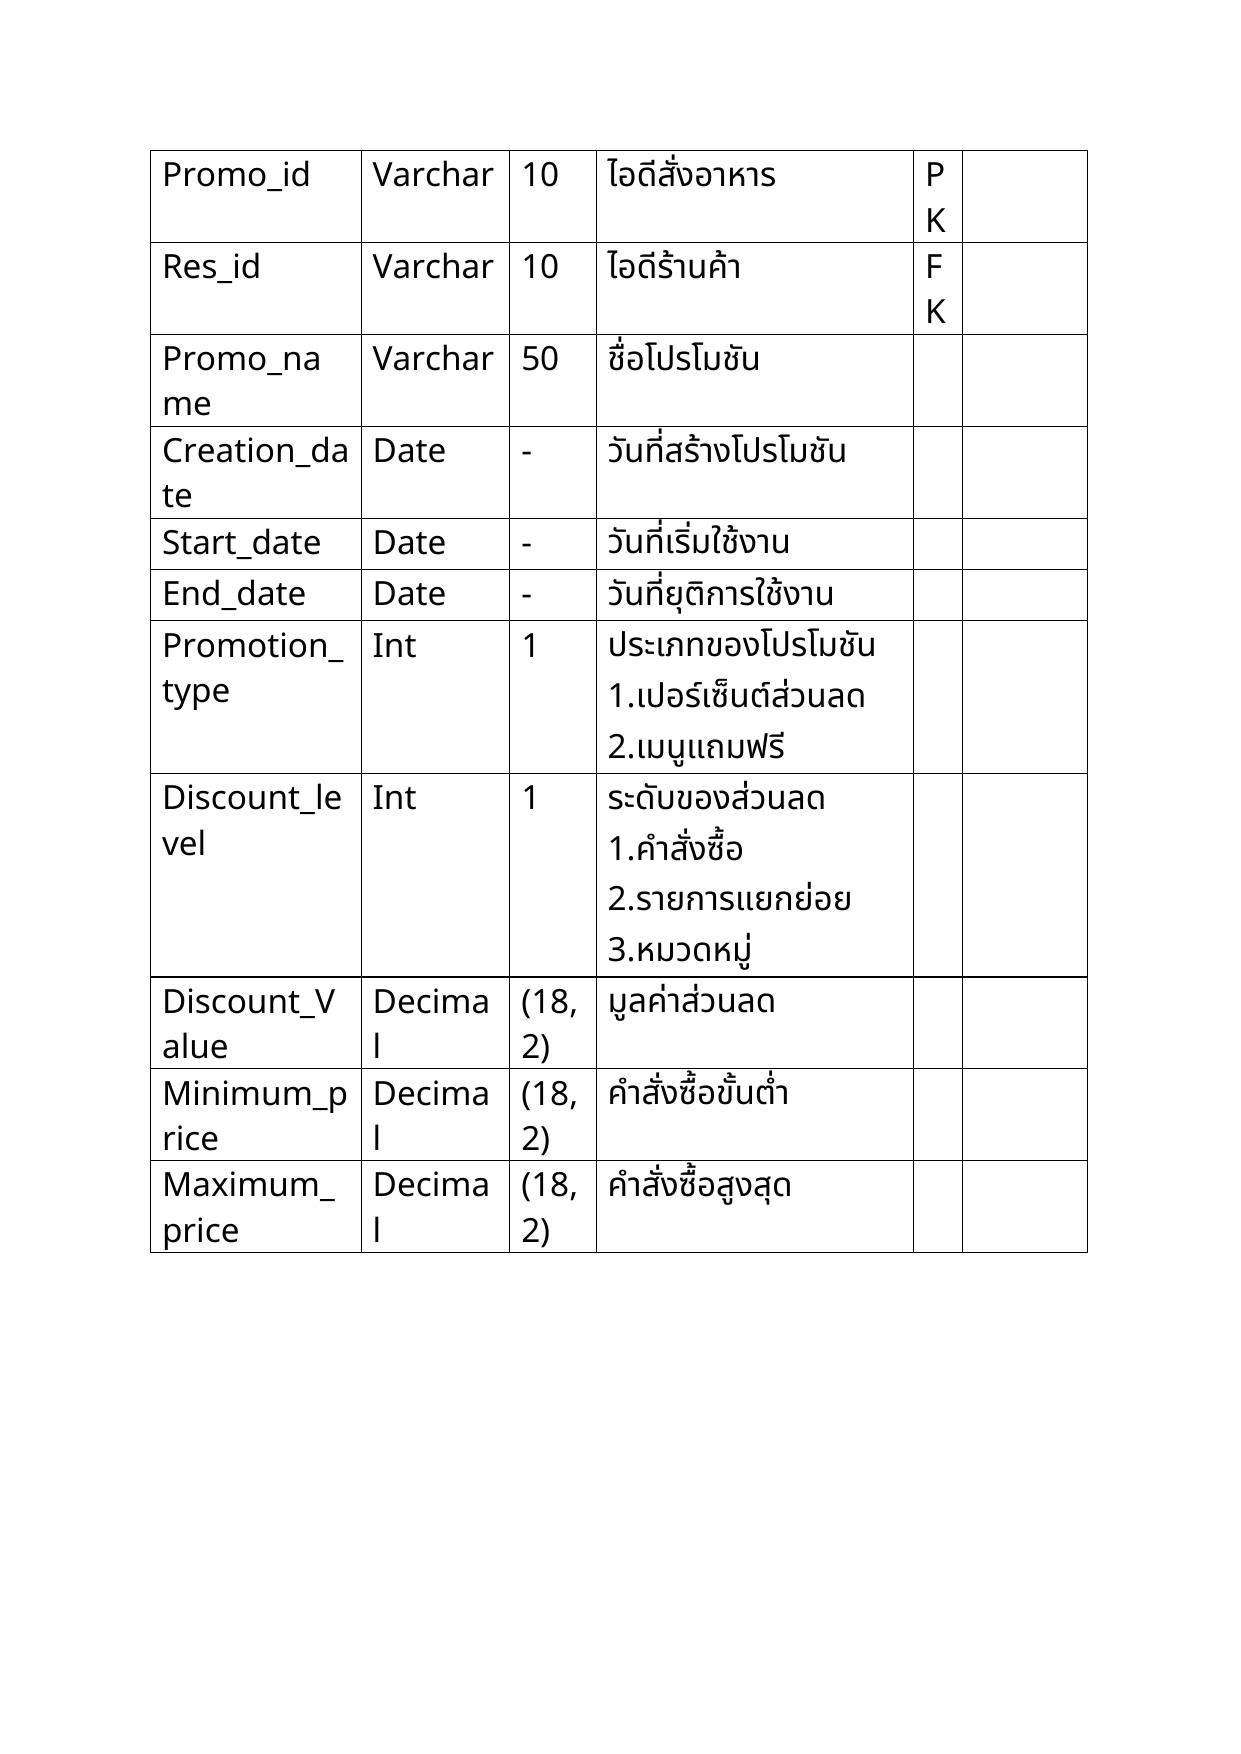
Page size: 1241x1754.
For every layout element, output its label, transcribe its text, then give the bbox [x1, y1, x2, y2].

table_cell วันที่ยุติการใช้งาน [597, 570, 913, 620]
table_cell (18,2) [510, 978, 596, 1068]
table_cell 10 [510, 243, 596, 334]
table_cell [914, 978, 962, 1068]
table_cell [914, 427, 962, 517]
table_cell ประเภทของโปรโมชัน 1.เปอร์เซ็นต์ส่วนลด 2.เมนูแถมฟรี [597, 621, 913, 773]
table_cell [963, 519, 1087, 569]
table_cell วันที่สร้างโปรโมชัน [597, 427, 913, 517]
table_cell (18,2) [510, 1069, 596, 1160]
table_cell Promo_name [151, 335, 361, 426]
table_cell Res_id [151, 243, 361, 334]
table_cell 50 [510, 335, 596, 426]
table_cell Varchar [362, 243, 509, 334]
table_cell Start_date [151, 519, 361, 569]
table_cell ระดับของส่วนลด 1.คำสั่งซื้อ 2.รายการแยกย่อย 3.หมวดหมู่ [597, 774, 913, 976]
table_cell Date [362, 570, 509, 620]
table_cell [963, 243, 1087, 334]
table_cell [914, 570, 962, 620]
table_cell [914, 621, 962, 773]
table_cell ไอดีสั่งอาหาร [597, 151, 913, 242]
table_cell [963, 570, 1087, 620]
table_cell มูลค่าส่วนลด [597, 978, 913, 1068]
table_cell 1 [510, 621, 596, 773]
table_cell - [510, 570, 596, 620]
table_cell Discount_Value [151, 978, 361, 1068]
table_cell [963, 335, 1087, 426]
table_cell [963, 621, 1087, 773]
table_cell (18,2) [510, 1161, 596, 1252]
table_cell PK [914, 151, 962, 242]
table_cell Decimal [362, 1069, 509, 1160]
table_cell Creation_date [151, 427, 361, 517]
table_cell Date [362, 519, 509, 569]
table_cell [963, 151, 1087, 242]
table_cell Maximum_price [151, 1161, 361, 1252]
table_cell Minimum_price [151, 1069, 361, 1160]
table_cell Discount_level [151, 774, 361, 976]
table_cell - [510, 519, 596, 569]
table_cell FK [914, 243, 962, 334]
table_cell [963, 774, 1087, 976]
table_cell ไอดีร้านค้า [597, 243, 913, 334]
table_cell End_date [151, 570, 361, 620]
table_cell Promo_id [151, 151, 361, 242]
table_cell [914, 1161, 962, 1252]
table_cell Promotion_type [151, 621, 361, 773]
table_cell [914, 774, 962, 976]
table_cell 10 [510, 151, 596, 242]
table_cell Varchar [362, 151, 509, 242]
table_cell [914, 335, 962, 426]
table_cell [963, 978, 1087, 1068]
table_cell [914, 519, 962, 569]
table_cell คำสั่งซื้อสูงสุด [597, 1161, 913, 1252]
table_cell 1 [510, 774, 596, 976]
table_cell [914, 1069, 962, 1160]
table_cell Decimal [362, 1161, 509, 1252]
table_cell Int [362, 621, 509, 773]
table_cell ชื่อโปรโมชัน [597, 335, 913, 426]
table_cell Date [362, 427, 509, 517]
table_cell [963, 1069, 1087, 1160]
table_cell [963, 1161, 1087, 1252]
table_cell - [510, 427, 596, 517]
table_cell คำสั่งซื้อขั้นต่ำ [597, 1069, 913, 1160]
table_cell Int [362, 774, 509, 976]
table_cell Varchar [362, 335, 509, 426]
table_cell [963, 427, 1087, 517]
table_cell วันที่เริ่มใช้งาน [597, 519, 913, 569]
table_cell Decimal [362, 978, 509, 1068]
